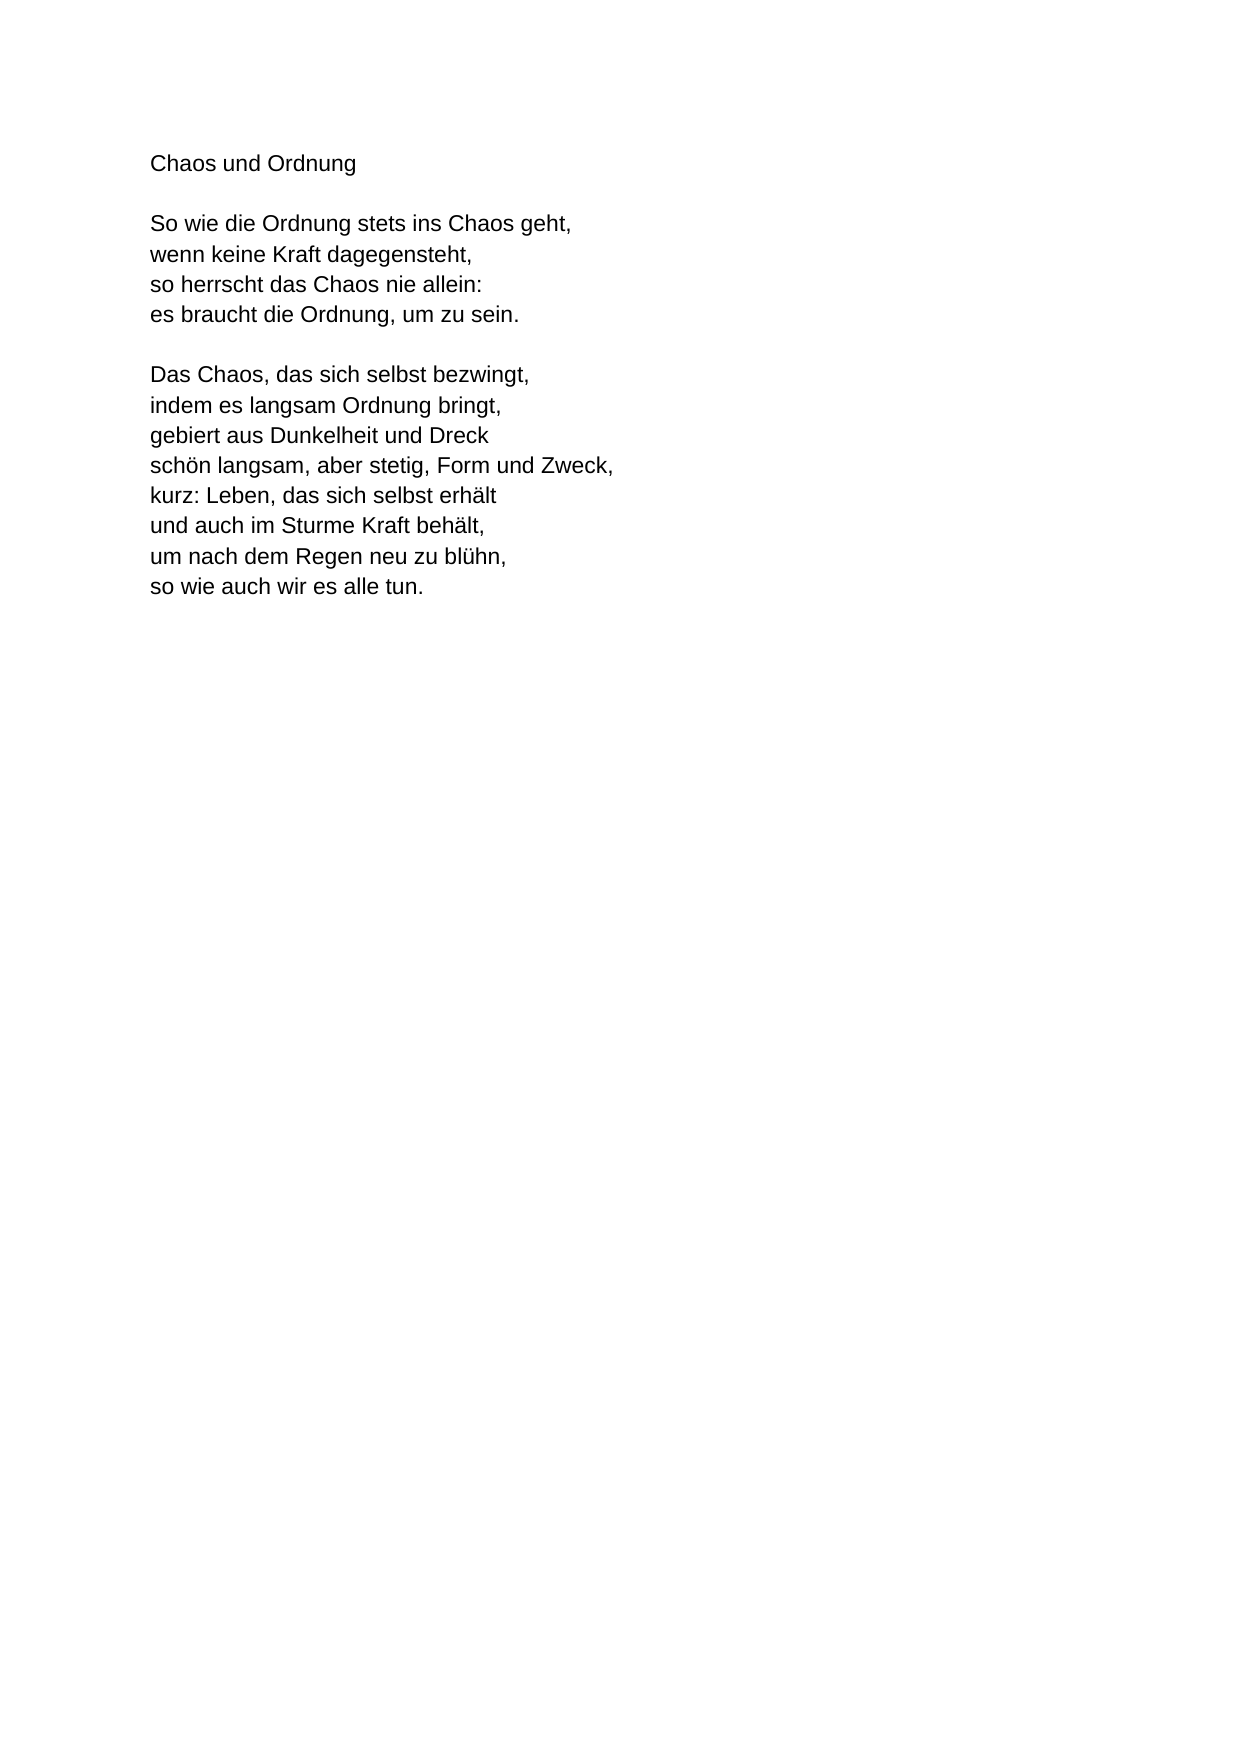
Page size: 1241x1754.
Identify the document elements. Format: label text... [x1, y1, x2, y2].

text wenn keine Kraft dagegensteht, [150, 241, 1090, 267]
text So wie die Ordnung stets ins Chaos geht, [150, 210, 1090, 237]
text so wie auch wir es alle tun. [150, 573, 1090, 599]
text Chaos und Ordnung [150, 150, 1090, 176]
text gebiert aus Dunkelheit und Dreck [150, 422, 1090, 448]
text indem es langsam Ordnung bringt, [150, 392, 1090, 418]
text Das Chaos, das sich selbst bezwingt, [150, 361, 1090, 388]
text schön langsam, aber stetig, Form und Zweck, [150, 452, 1090, 478]
text so herrscht das Chaos nie allein: [150, 271, 1090, 297]
text um nach dem Regen neu zu blühn, [150, 543, 1090, 569]
text und auch im Sturme Kraft behält, [150, 512, 1090, 539]
text es braucht die Ordnung, um zu sein. [150, 301, 1090, 327]
text kurz: Leben, das sich selbst erhält [150, 482, 1090, 509]
